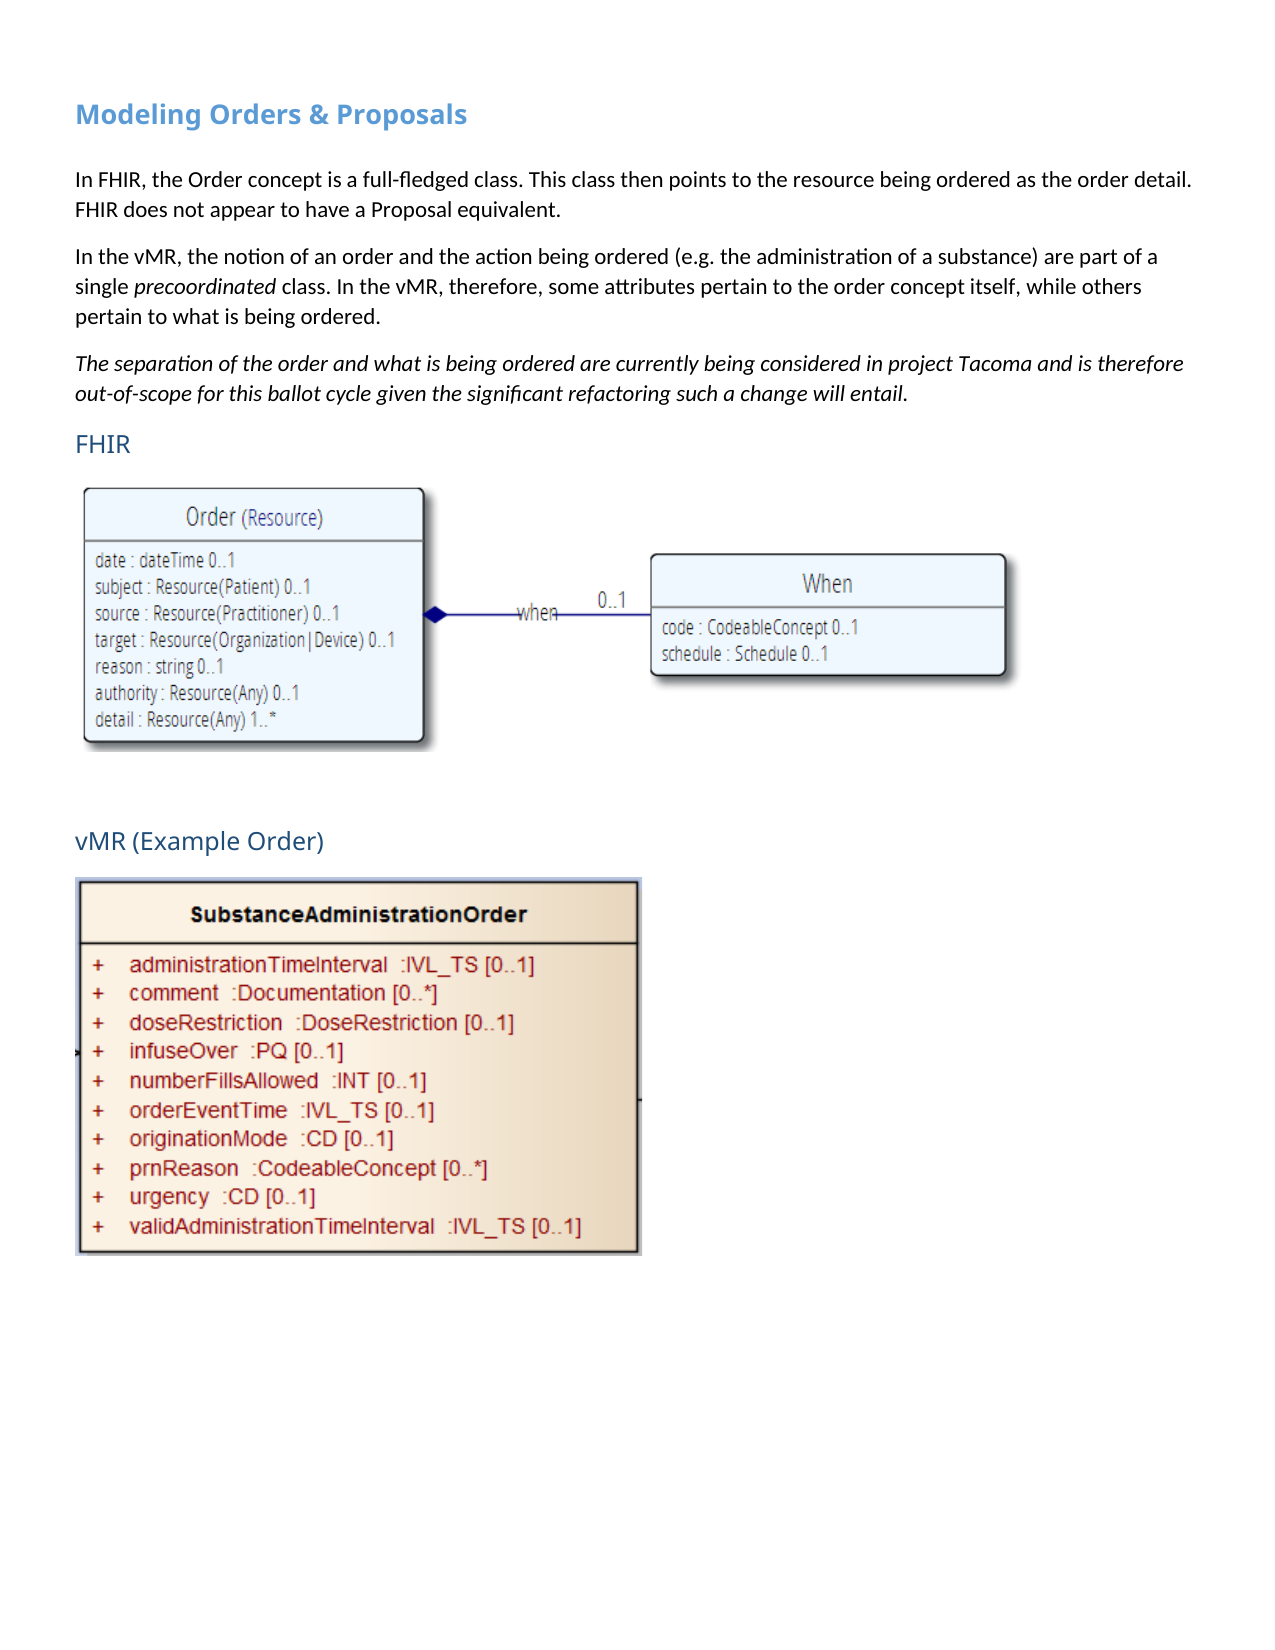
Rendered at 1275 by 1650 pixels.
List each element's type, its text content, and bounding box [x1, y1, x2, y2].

text In the vMR, the notion of an order and the action being ordered (e.g. the administration of a substance) are part of a single precoordinated class. In the vMR, therefore, some attributes pertain to the order concept itself, while others pertain to what is being ordered. [75, 242, 1200, 330]
text FHIR [75, 426, 1200, 460]
text The separation of the order and what is being ordered are currently being considered in project Tacoma and is therefore out-of-scope for this ballot cycle given the significant refactoring such a change will entail. [75, 349, 1200, 407]
text vMR (Example Order) [75, 824, 1200, 858]
picture [75, 877, 643, 1256]
subtitle Modeling Orders & Proposals [75, 96, 1200, 133]
text In FHIR, the Order concept is a full-fledged class. This class then points to the resource being ordered as the order detail. FHIR does not appear to have a Proposal equivalent. [75, 165, 1200, 223]
picture [75, 479, 1050, 752]
